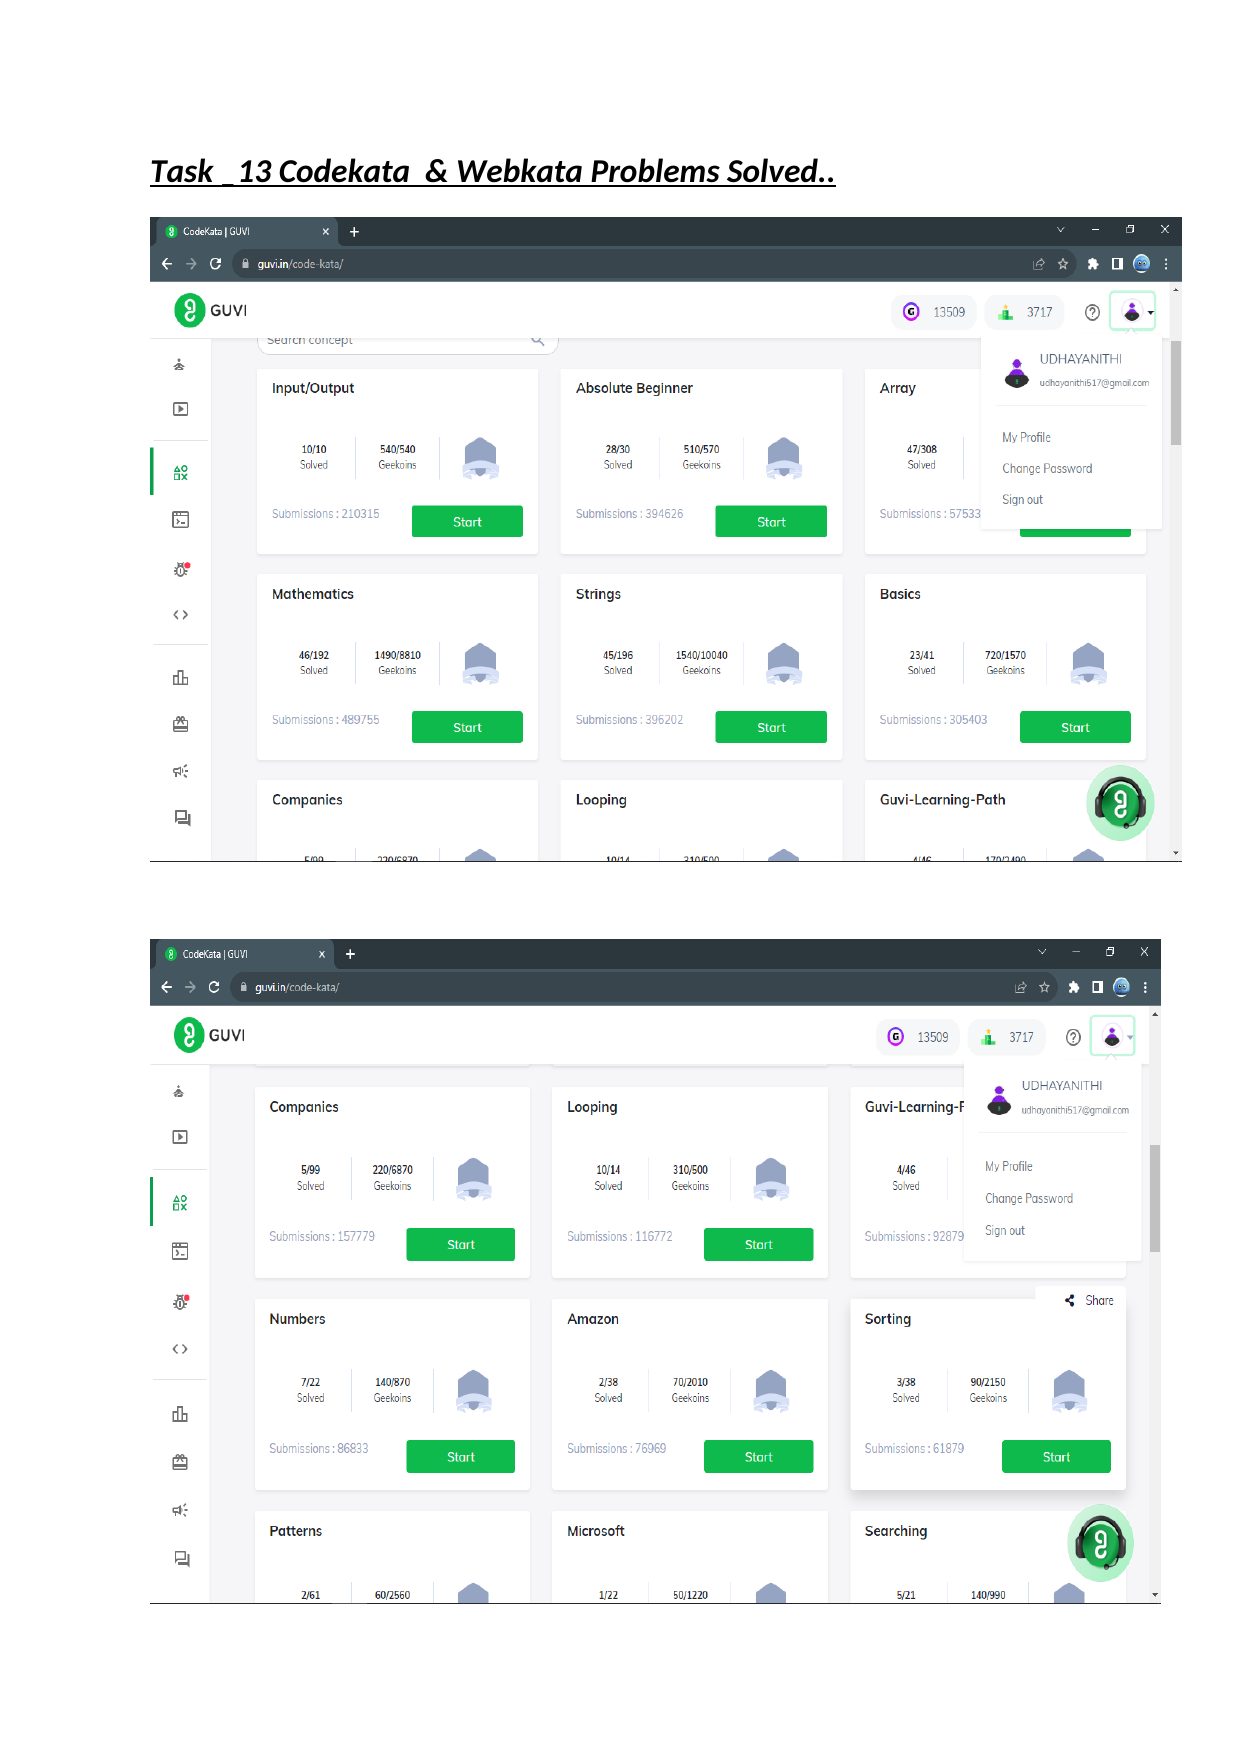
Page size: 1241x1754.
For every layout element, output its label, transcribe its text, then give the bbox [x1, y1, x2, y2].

picture [150, 217, 1182, 862]
text Task _13 Codekata & Webkata Problems Solved.. [150, 150, 1090, 191]
picture [150, 939, 1161, 1604]
